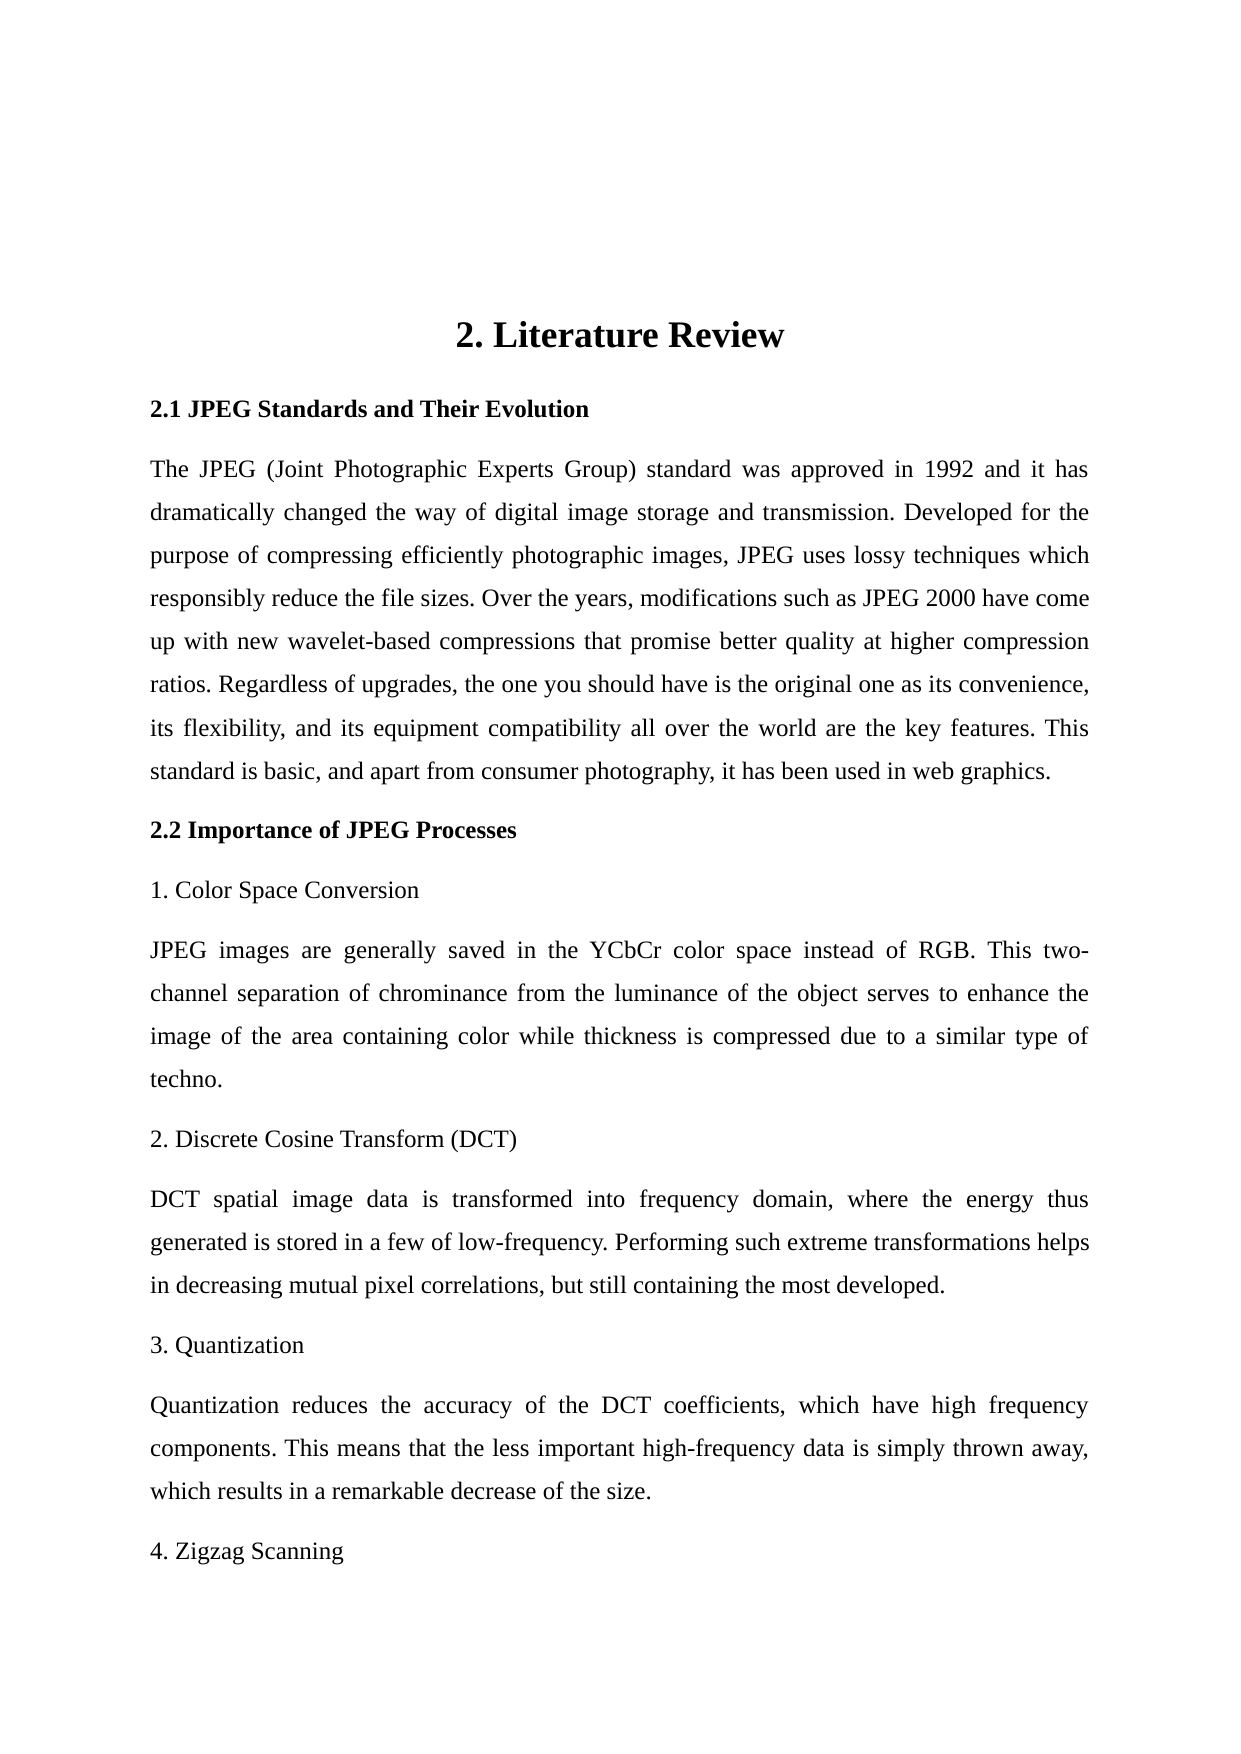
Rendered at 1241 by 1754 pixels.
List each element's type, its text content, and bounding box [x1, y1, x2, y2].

text DCT spatial image data is transformed into frequency domain, where the energy thus generated is stored in a few of low-frequency. Performing such extreme transformations helps in decreasing mutual pixel correlations, but still containing the most developed. [150, 1184, 1090, 1299]
text 4. Zigzag Scanning [150, 1536, 1090, 1565]
text The JPEG (Joint Photographic Experts Group) standard was approved in 1992 and it has dramatically changed the way of digital image storage and transmission. Developed for the purpose of compressing efficiently photographic images, JPEG uses lossy techniques which responsibly reduce the file sizes. Over the years, modifications such as JPEG 2000 have come up with new wavelet-based compressions that promise better quality at higher compression ratios. Regardless of upgrades, the one you should have is the original one as its convenience, its flexibility, and its equipment compatibility all over the world are the key features. This standard is basic, and apart from consumer photography, it has been used in web graphics. [150, 454, 1090, 784]
text 2. Literature Review [150, 313, 1090, 356]
text JPEG images are generally saved in the YCbCr color space instead of RGB. This two-channel separation of chrominance from the luminance of the object serves to enhance the image of the area containing color while thickness is compressed due to a similar type of techno. [150, 935, 1090, 1093]
text 2.1 JPEG Standards and Their Evolution [150, 394, 1090, 423]
text 3. Quantization [150, 1330, 1090, 1359]
text Quantization reduces the accuracy of the DCT coefficients, which have high frequency components. This means that the less important high-frequency data is simply thrown away, which results in a remarkable decrease of the size. [150, 1390, 1090, 1505]
text 2. Discrete Cosine Transform (DCT) [150, 1124, 1090, 1153]
text 1. Color Space Conversion [150, 875, 1090, 904]
text 2.2 Importance of JPEG Processes [150, 816, 1090, 844]
